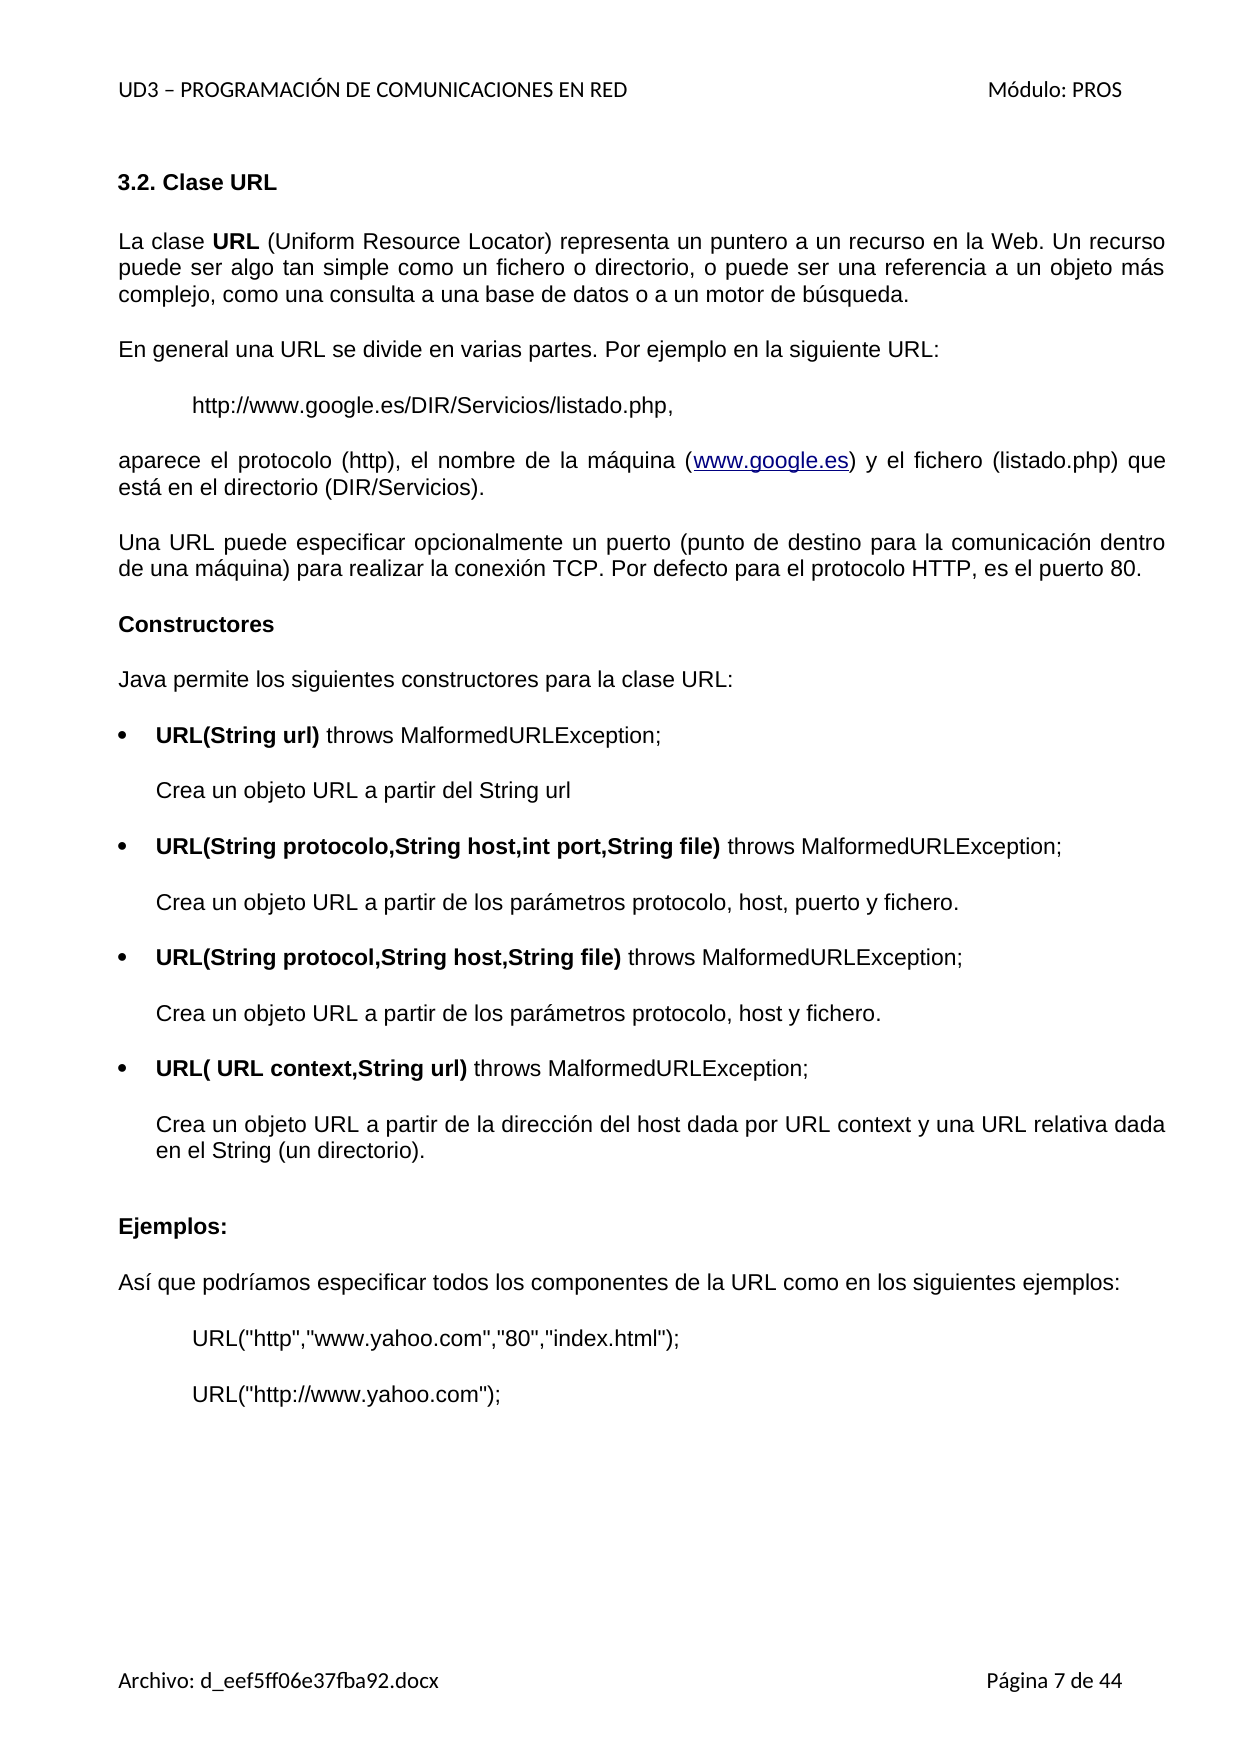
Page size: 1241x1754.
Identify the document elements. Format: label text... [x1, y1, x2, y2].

text Constructores [118, 611, 1166, 637]
text Java permite los siguientes constructores para la clase URL: [118, 666, 1166, 693]
text Así que podríamos especificar todos los componentes de la URL como en los siguientes ejemplos: [118, 1269, 1166, 1296]
list URL(String protocol,String host,String file) throws MalformedURLException; [118, 944, 1166, 970]
subtitle Clase URL [117, 168, 1166, 195]
text http://www.google.es/DIR/Servicios/listado.php, [192, 392, 1166, 418]
text URL("http","www.yahoo.com","80","index.html"); [192, 1325, 1166, 1351]
text aparece el protocolo (http), el nombre de la máquina (www.google.es) y el fichero (listado.php) que está en el directorio (DIR/Servicios). [118, 447, 1166, 500]
text Crea un objeto URL a partir del String url [156, 777, 1166, 804]
text En general una URL se divide en varias partes. Por ejemplo en la siguiente URL: [118, 336, 1166, 362]
text Crea un objeto URL a partir de la dirección del host dada por URL context y una URL relativa dada en el String (un directorio). [156, 1111, 1166, 1163]
text Ejemplos: [118, 1213, 1166, 1240]
list URL( URL context,String url) throws MalformedURLException; [118, 1055, 1166, 1081]
list URL(String url) throws MalformedURLException; [118, 722, 1166, 748]
text Crea un objeto URL a partir de los parámetros protocolo, host, puerto y fichero. [156, 888, 1166, 915]
text URL("http://www.yahoo.com"); [192, 1381, 1166, 1407]
list URL(String protocolo,String host,int port,String file) throws MalformedURLException; [118, 833, 1166, 859]
text La clase URL (Uniform Resource Locator) representa un puntero a un recurso en la Web. Un recurso puede ser algo tan simple como un fichero o directorio, o puede ser una referencia a un objeto más complejo, como una consulta a una base de datos o a un motor de búsqueda. [118, 228, 1166, 307]
text Una URL puede especificar opcionalmente un puerto (punto de destino para la comunicación dentro de una máquina) para realizar la conexión TCP. Por defecto para el protocolo HTTP, es el puerto 80. [118, 529, 1166, 582]
text Crea un objeto URL a partir de los parámetros protocolo, host y fichero. [156, 999, 1166, 1026]
